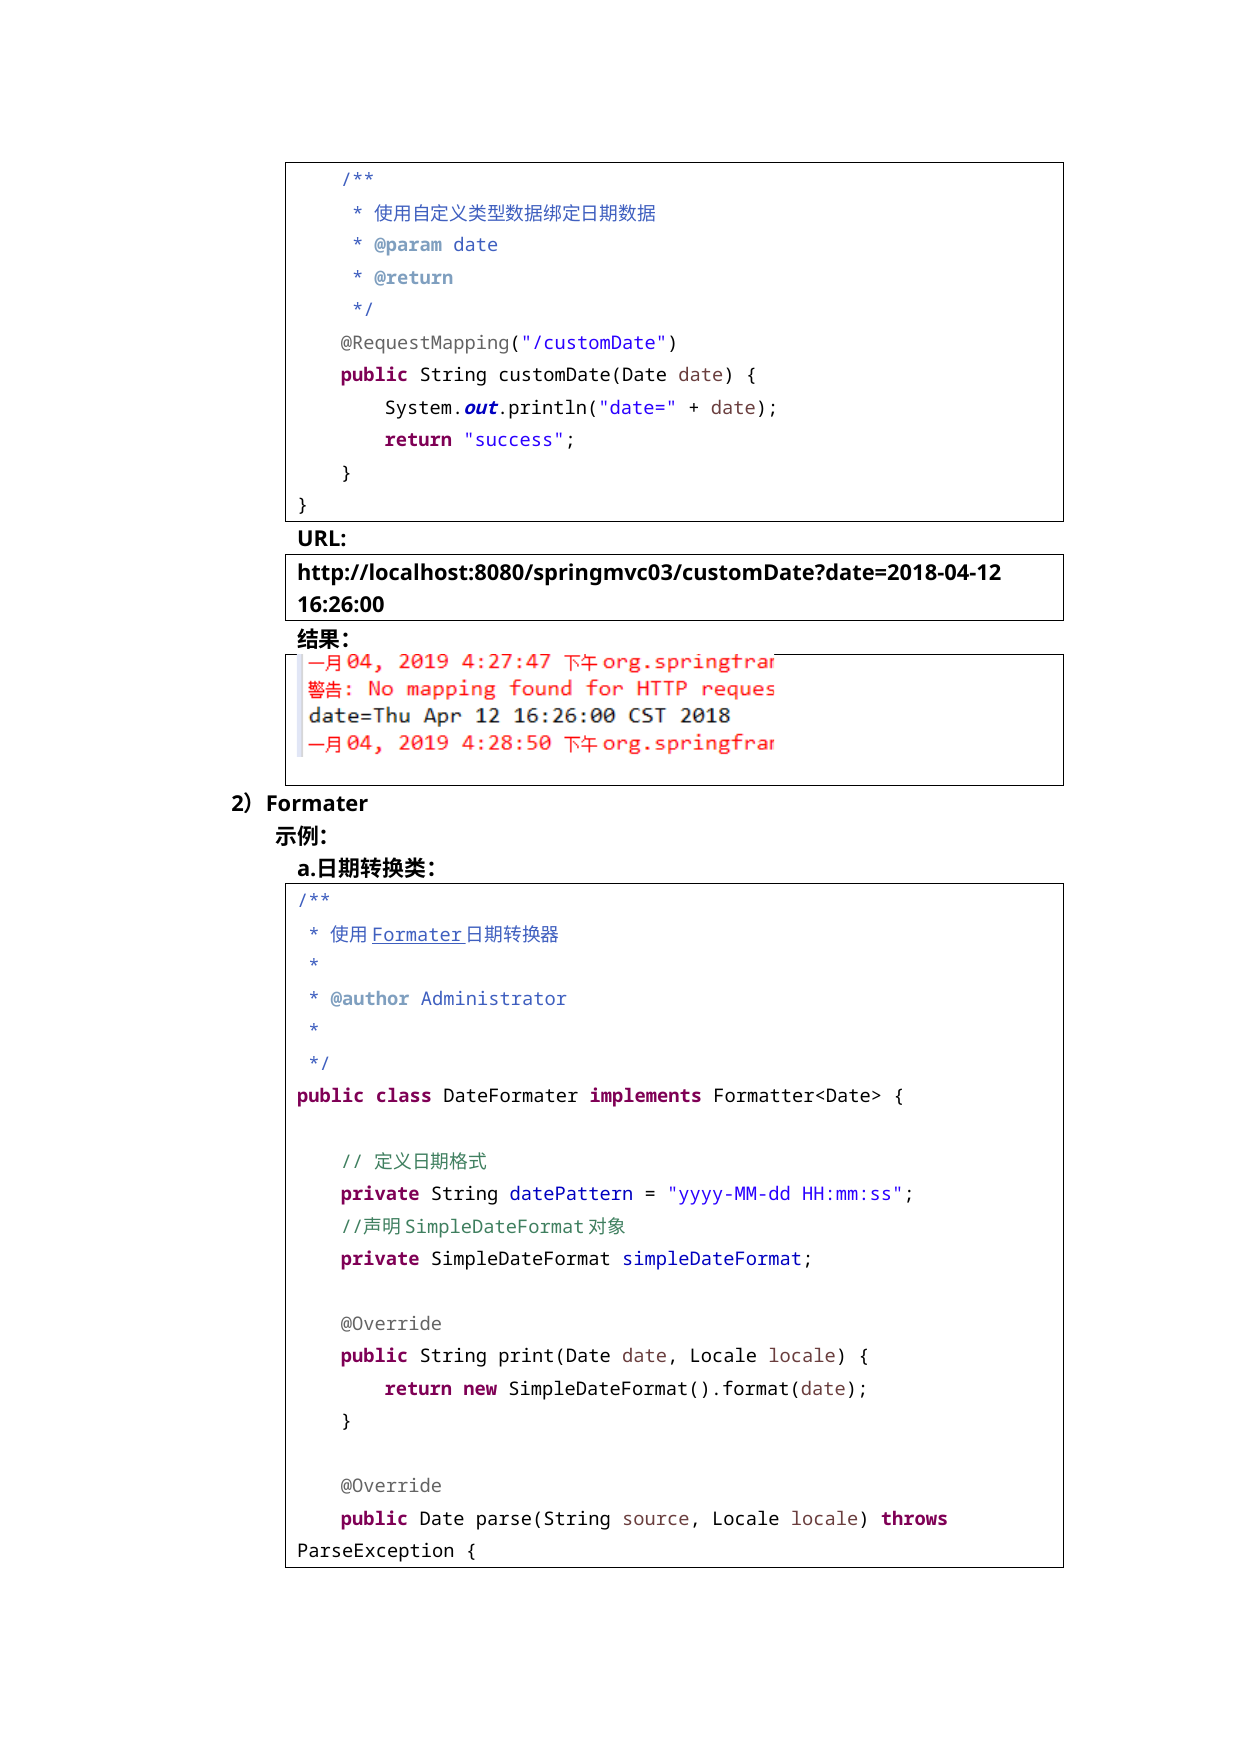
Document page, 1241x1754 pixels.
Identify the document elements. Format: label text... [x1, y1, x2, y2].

text URL: [297, 522, 1053, 554]
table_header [286, 163, 1063, 521]
table_header http://localhost:8080/springmvc03/customDate?date=2018-04-12 16:26:00 [286, 555, 1063, 620]
table_header [286, 655, 1063, 785]
text a.日期转换类： [297, 851, 1053, 883]
text 结果： [297, 621, 1053, 654]
text 2）Formater [231, 786, 1053, 818]
text 示例： [275, 818, 1053, 851]
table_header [286, 884, 1063, 1567]
picture [296, 654, 775, 757]
